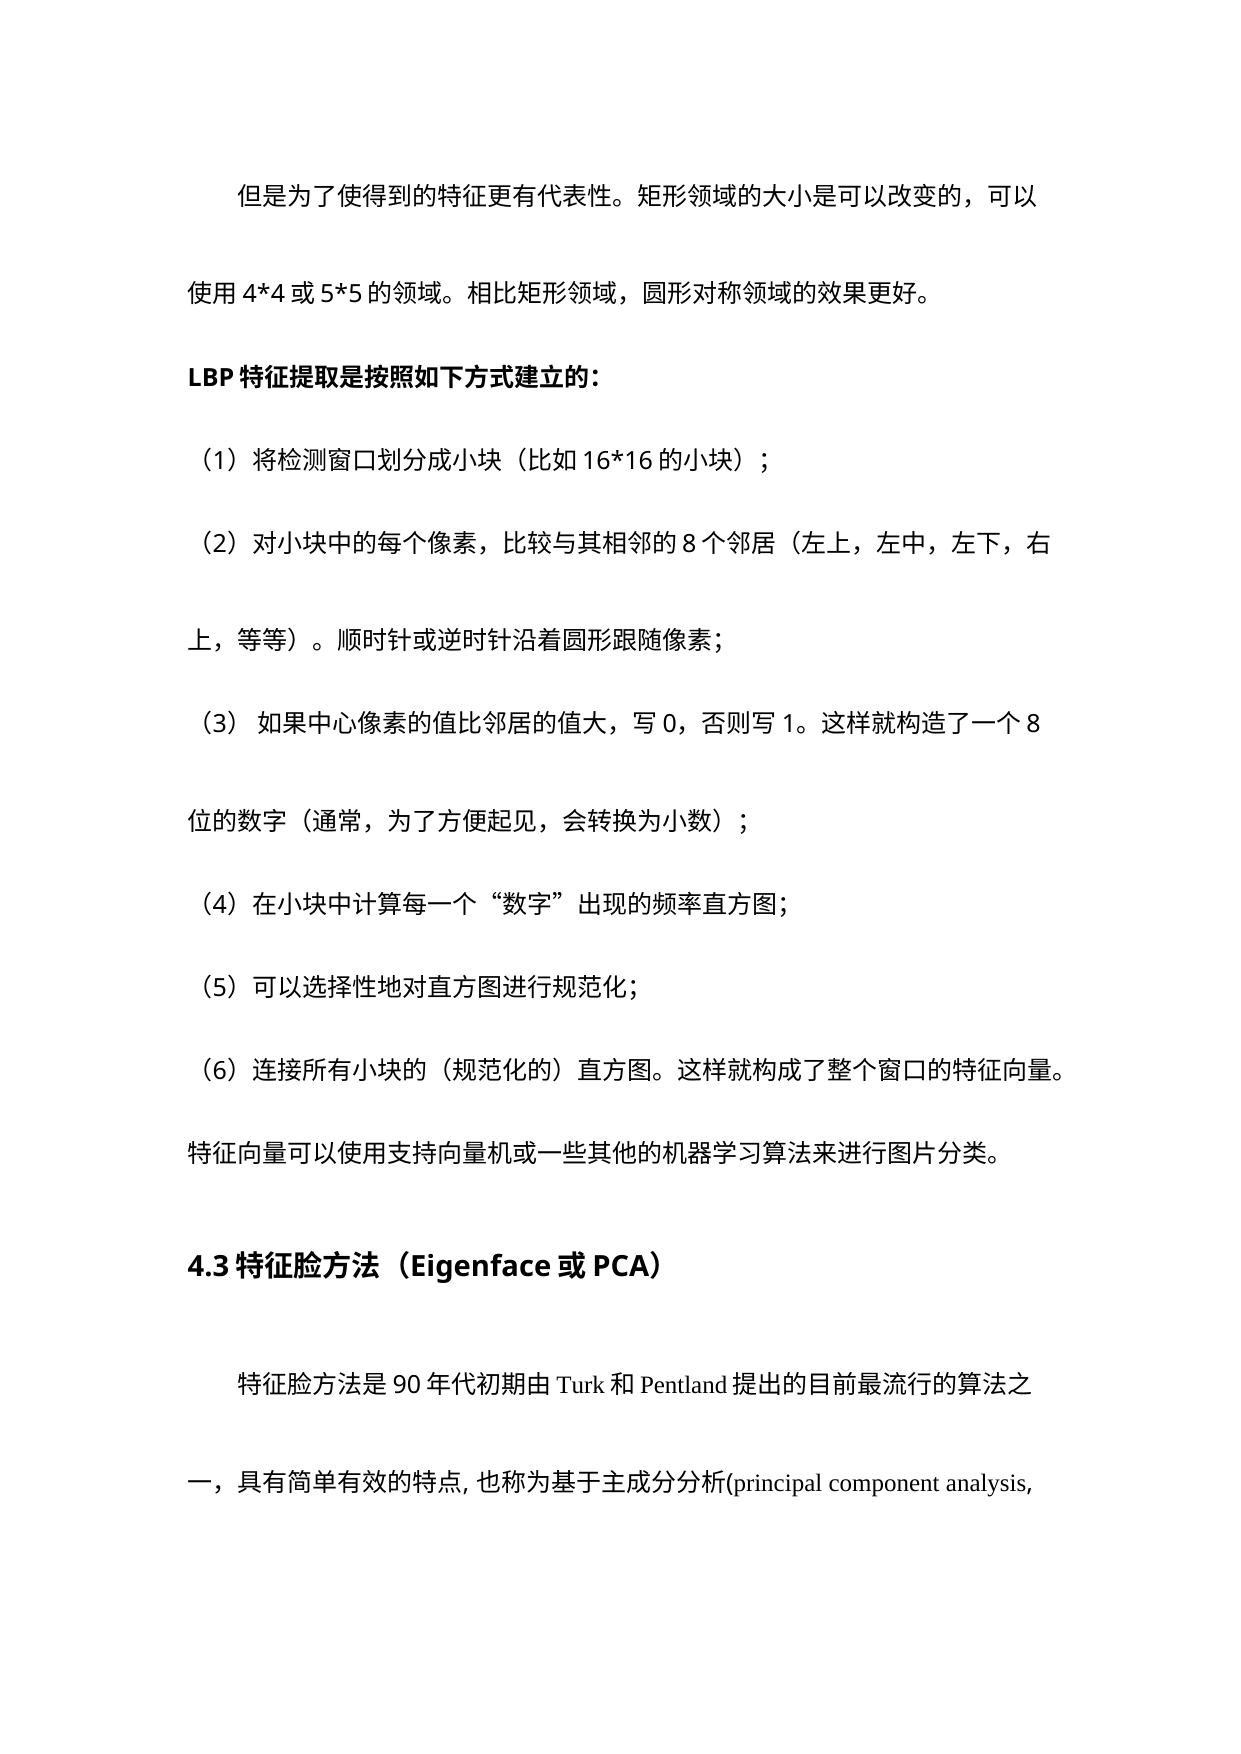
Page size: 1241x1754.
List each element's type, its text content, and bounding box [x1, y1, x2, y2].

text 特征向量可以使用支持向量机或一些其他的机器学习算法来进行图片分类。 [187, 1119, 1053, 1184]
text （3） 如果中心像素的值比邻居的值大，写0，否则写1。这样就构造了一个8位的数字（通常，为了方便起见，会转换为小数）； [187, 689, 1053, 852]
text 但是为了使得到的特征更有代表性。矩形领域的大小是可以改变的，可以使用4*4或5*5的领域。相比矩形领域，圆形对称领域的效果更好。 [187, 162, 1053, 324]
subtitle 4.3特征脸方法（Eigenface或PCA） [187, 1232, 1053, 1297]
text （6）连接所有小块的（规范化的）直方图。这样就构成了整个窗口的特征向量。 [187, 1036, 1053, 1101]
text （1）将检测窗口划分成小块（比如16*16的小块）； [187, 426, 1053, 491]
text （5）可以选择性地对直方图进行规范化； [187, 953, 1053, 1018]
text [187, 1351, 1053, 1513]
text （2）对小块中的每个像素，比较与其相邻的8个邻居（左上，左中，左下，右上，等等）。顺时针或逆时针沿着圆形跟随像素； [187, 509, 1053, 671]
text LBP特征提取是按照如下方式建立的： [187, 343, 1053, 408]
text （4）在小块中计算每一个“数字”出现的频率直方图； [187, 870, 1053, 935]
